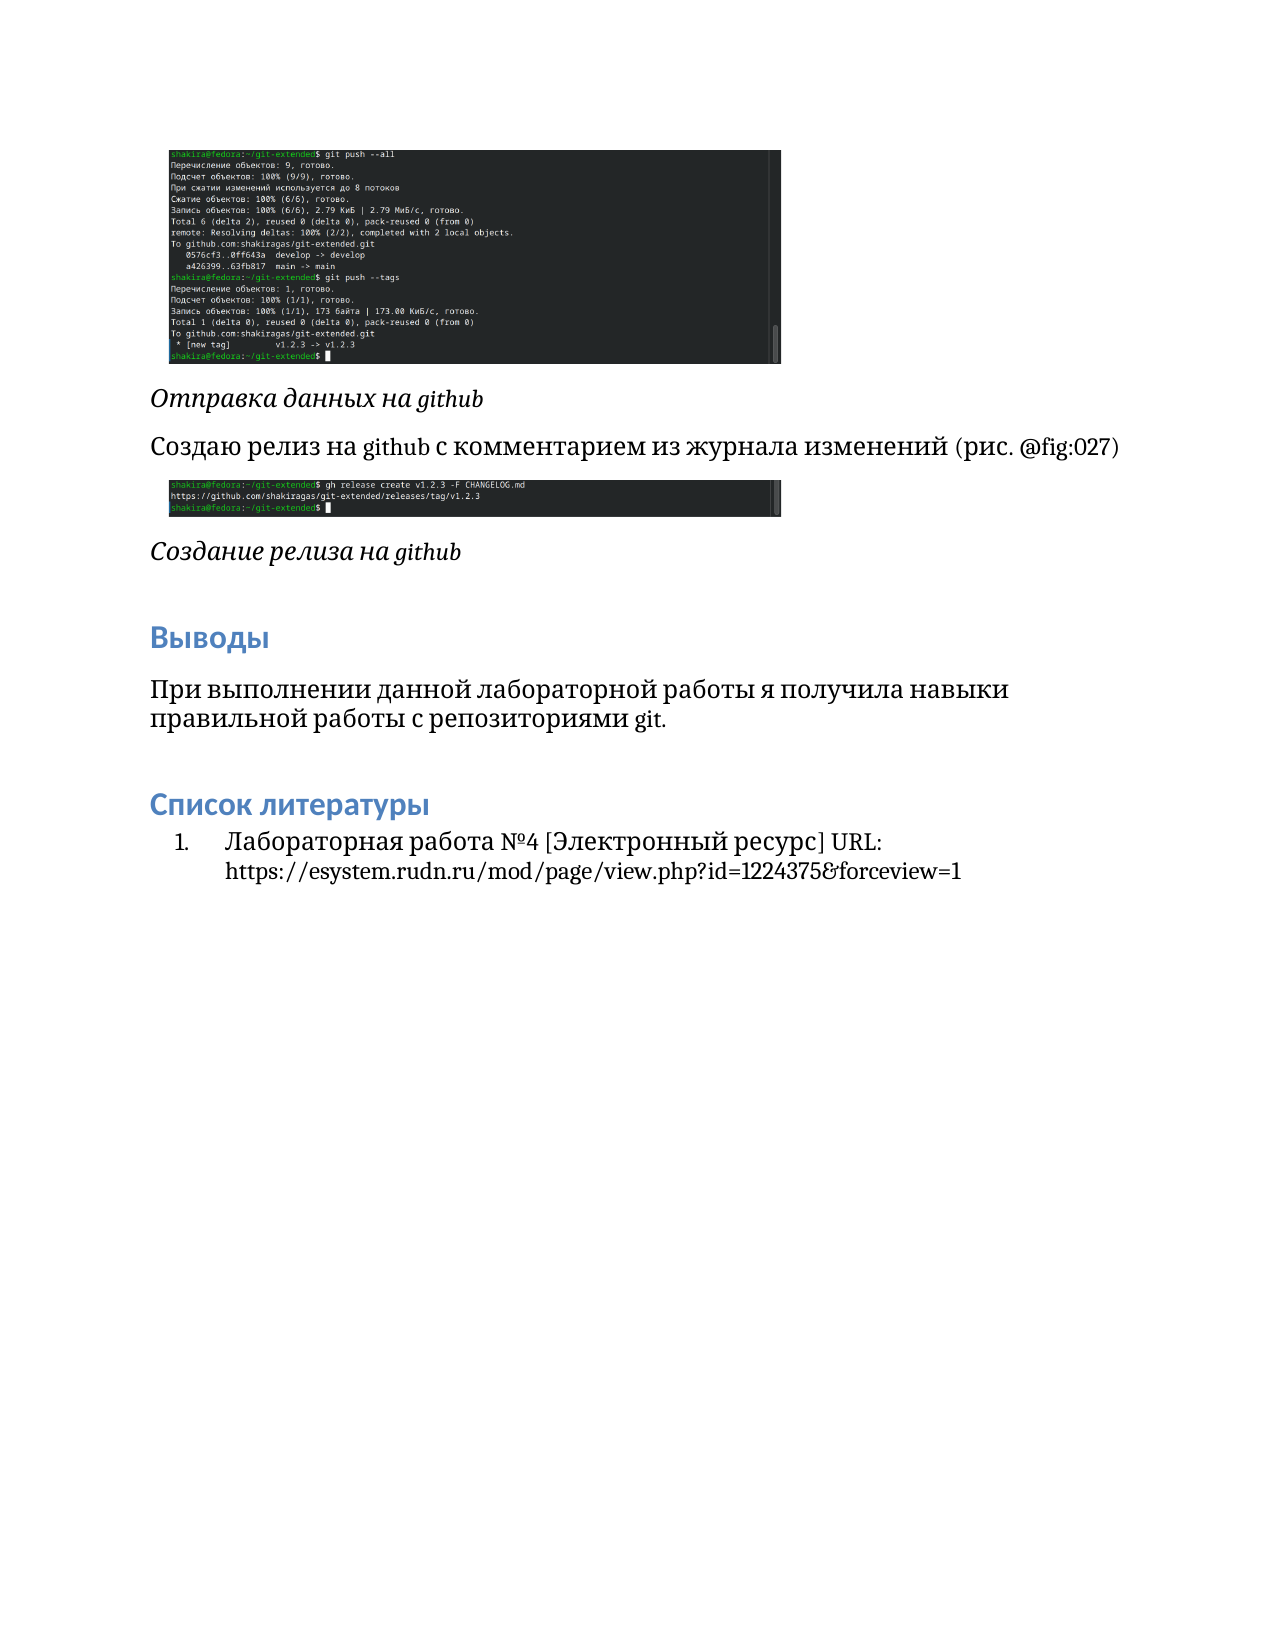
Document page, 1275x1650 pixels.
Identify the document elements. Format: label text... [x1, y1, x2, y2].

text Создание релиза на github [150, 538, 1125, 566]
picture [168, 480, 782, 517]
list Лабораторная работа №4 [Электронный ресурс] URL: https://esystem.rudn.ru/mod/page/view.php?id=1224375&forceview=1 [175, 828, 1125, 885]
text Создаю релиз на github с комментарием из журнала изменений (рис. @fig:027) [150, 432, 1125, 461]
text При выполнении данной лабораторной работы я получила навыки правильной работы с репозиториями git. [150, 676, 1125, 733]
text Отправка данных на github [150, 385, 1125, 414]
picture [168, 150, 782, 364]
subtitle Список литературы [150, 783, 1125, 824]
subtitle Выводы [150, 616, 1125, 657]
